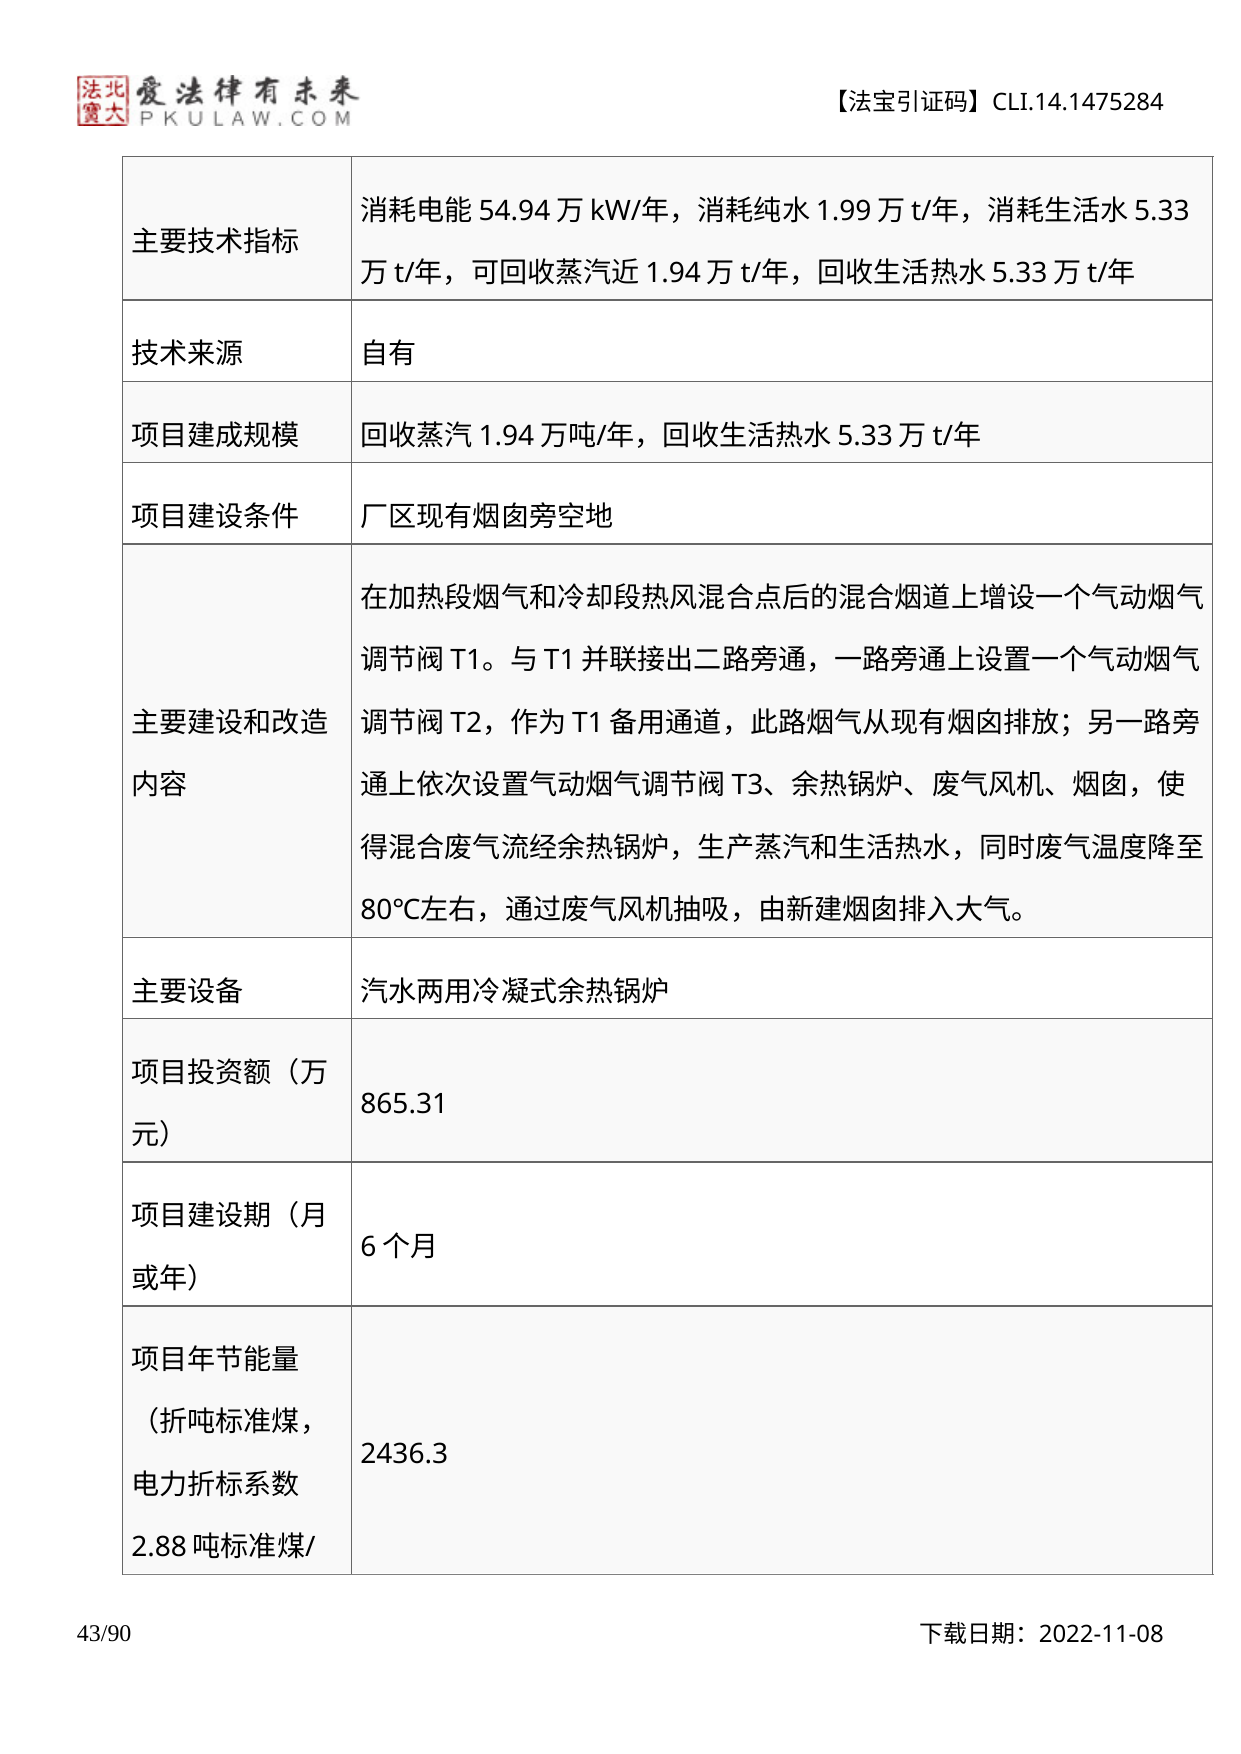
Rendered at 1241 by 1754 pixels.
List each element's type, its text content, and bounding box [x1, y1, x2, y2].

table_cell 主要建设和改造内容 [123, 545, 351, 936]
picture [76, 75, 361, 126]
table_cell 项目建成规模 [123, 382, 351, 462]
table_cell 主要设备 [123, 938, 351, 1018]
table_cell 回收蒸汽1.94万吨/年，回收生活热水5.33万t/年 [352, 382, 1212, 462]
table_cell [123, 1307, 351, 1573]
table_cell 自有 [352, 301, 1212, 381]
table_cell 项目建设条件 [123, 463, 351, 543]
table_cell 汽水两用冷凝式余热锅炉 [352, 938, 1212, 1018]
table_cell 项目投资额（万元） [123, 1019, 351, 1161]
table_cell 6个月 [352, 1163, 1212, 1305]
table_cell 厂区现有烟囱旁空地 [352, 463, 1212, 543]
table_cell 项目建设期（月或年） [123, 1163, 351, 1305]
table_cell 技术来源 [123, 301, 351, 381]
table_cell 在加热段烟气和冷却段热风混合点后的混合烟道上增设一个气动烟气调节阀T1。与T1并联接出二路旁通，一路旁通上设置一个气动烟气调节阀T2，作为T1备用通道，此路烟气从现有烟囟排放；另一路旁通上依次设置气动烟气调节阀T3、余热锅炉、废气风机、烟囱，使得混合废气流经余热锅炉，生产蒸汽和生活热水，同时废气温度降至80℃左右，通过废气风机抽吸，由新建烟囱排入大气。 [352, 545, 1212, 936]
table_cell 2436.3 [352, 1307, 1212, 1573]
table_cell 主要技术指标 [123, 157, 351, 299]
table_cell 865.31 [352, 1019, 1212, 1161]
table_cell 消耗电能54.94万kW/年，消耗纯水1.99万t/年，消耗生活水5.33万t/年，可回收蒸汽近1.94万t/年，回收生活热水5.33万t/年 [352, 157, 1212, 299]
